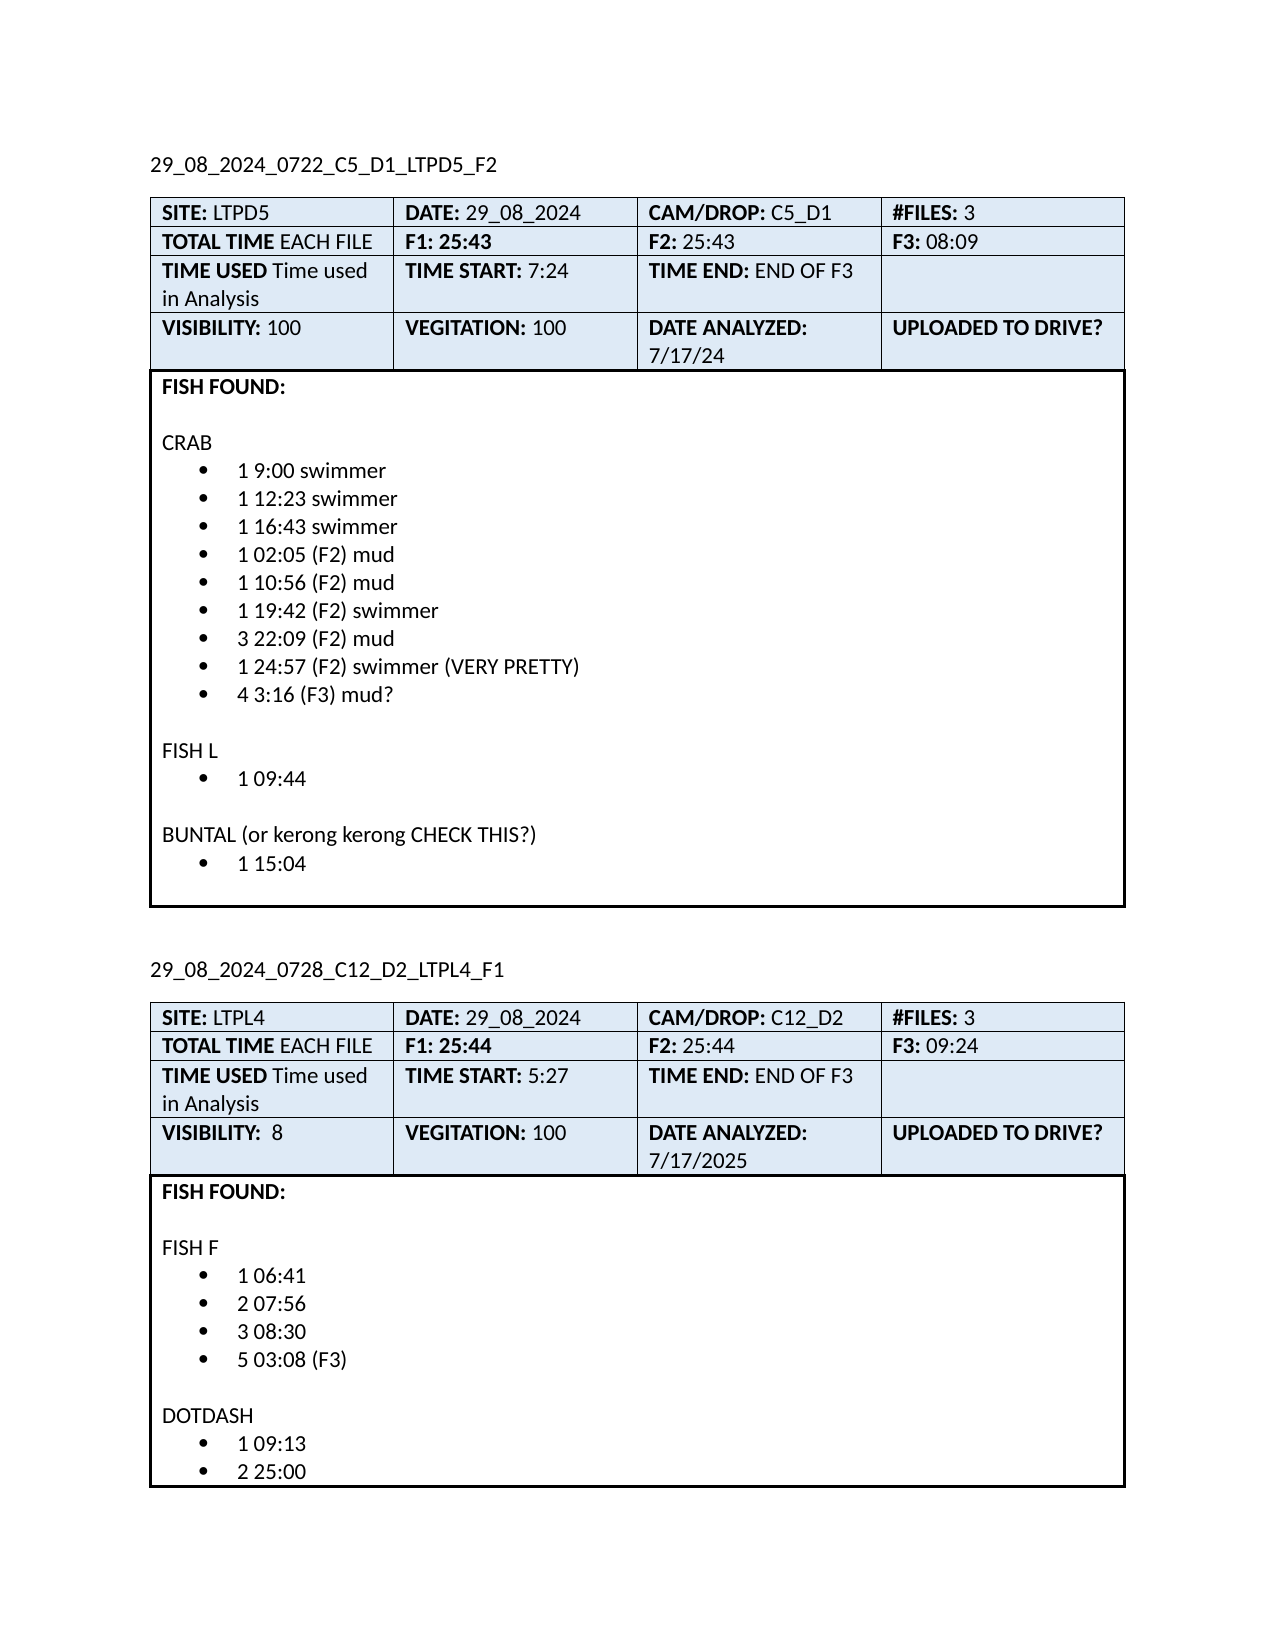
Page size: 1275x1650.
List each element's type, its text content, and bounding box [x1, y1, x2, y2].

table_header SITE: LTPL4 [151, 1003, 393, 1031]
table_header CAM/DROP: C12_D2 [638, 1003, 881, 1031]
table_cell VEGITATION: 100 [394, 313, 637, 369]
table_cell FISH FOUND: CRAB 1 9:00 swimmer 1 12:23 swimmer 1 16:43 swimmer 1 02:05 (F2) mud 1 10:56 (F2) mud 1 19:42 (F2) swimmer 3 22:09 (F2) mud 1 24:57 (F2) swimmer (VERY PRETTY) 4 3:16 (F3) mud? FISH L 1 09:44 BUNTAL (or kerong kerong CHECK THIS?) 1 15:04 [152, 372, 1123, 905]
table_cell DATE ANALYZED: 7/17/2025 [638, 1118, 881, 1174]
table_cell F2: 25:44 [638, 1032, 881, 1060]
table_cell TOTAL TIME EACH FILE [151, 227, 393, 255]
table_cell [882, 256, 1124, 312]
table_cell F3: 08:09 [882, 227, 1124, 255]
table_cell TIME START: 7:24 [394, 256, 637, 312]
table_cell VISIBILITY: 100 [151, 313, 393, 369]
table_header DATE: 29_08_2024 [394, 1003, 637, 1031]
table_cell TIME USED Time used in Analysis [151, 256, 393, 312]
table_cell UPLOADED TO DRIVE? [882, 1118, 1124, 1174]
table_cell TIME START: 5:27 [394, 1061, 637, 1117]
table_cell F2: 25:43 [638, 227, 881, 255]
table_header CAM/DROP: C5_D1 [638, 198, 881, 226]
table_cell VEGITATION: 100 [394, 1118, 637, 1174]
table_cell TIME USED Time used in Analysis [151, 1061, 393, 1117]
table_cell F1: 25:43 [394, 227, 637, 255]
table_cell [882, 1061, 1124, 1117]
table_header DATE: 29_08_2024 [394, 198, 637, 226]
table_cell TIME END: END OF F3 [638, 256, 881, 312]
text 29_08_2024_0728_C12_D2_LTPL4_F1 [150, 955, 1125, 983]
text 29_08_2024_0722_C5_D1_LTPD5_F2 [150, 150, 1125, 178]
table_cell UPLOADED TO DRIVE? [882, 313, 1124, 369]
table_header #FILES: 3 [882, 198, 1124, 226]
table_cell VISIBILITY: 8 [151, 1118, 393, 1174]
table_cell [152, 1177, 1123, 1485]
table_cell F1: 25:44 [394, 1032, 637, 1060]
table_cell F3: 09:24 [882, 1032, 1124, 1060]
table_cell TIME END: END OF F3 [638, 1061, 881, 1117]
table_header #FILES: 3 [882, 1003, 1124, 1031]
table_cell DATE ANALYZED: 7/17/24 [638, 313, 881, 369]
table_header SITE: LTPD5 [151, 198, 393, 226]
table_cell TOTAL TIME EACH FILE [151, 1032, 393, 1060]
